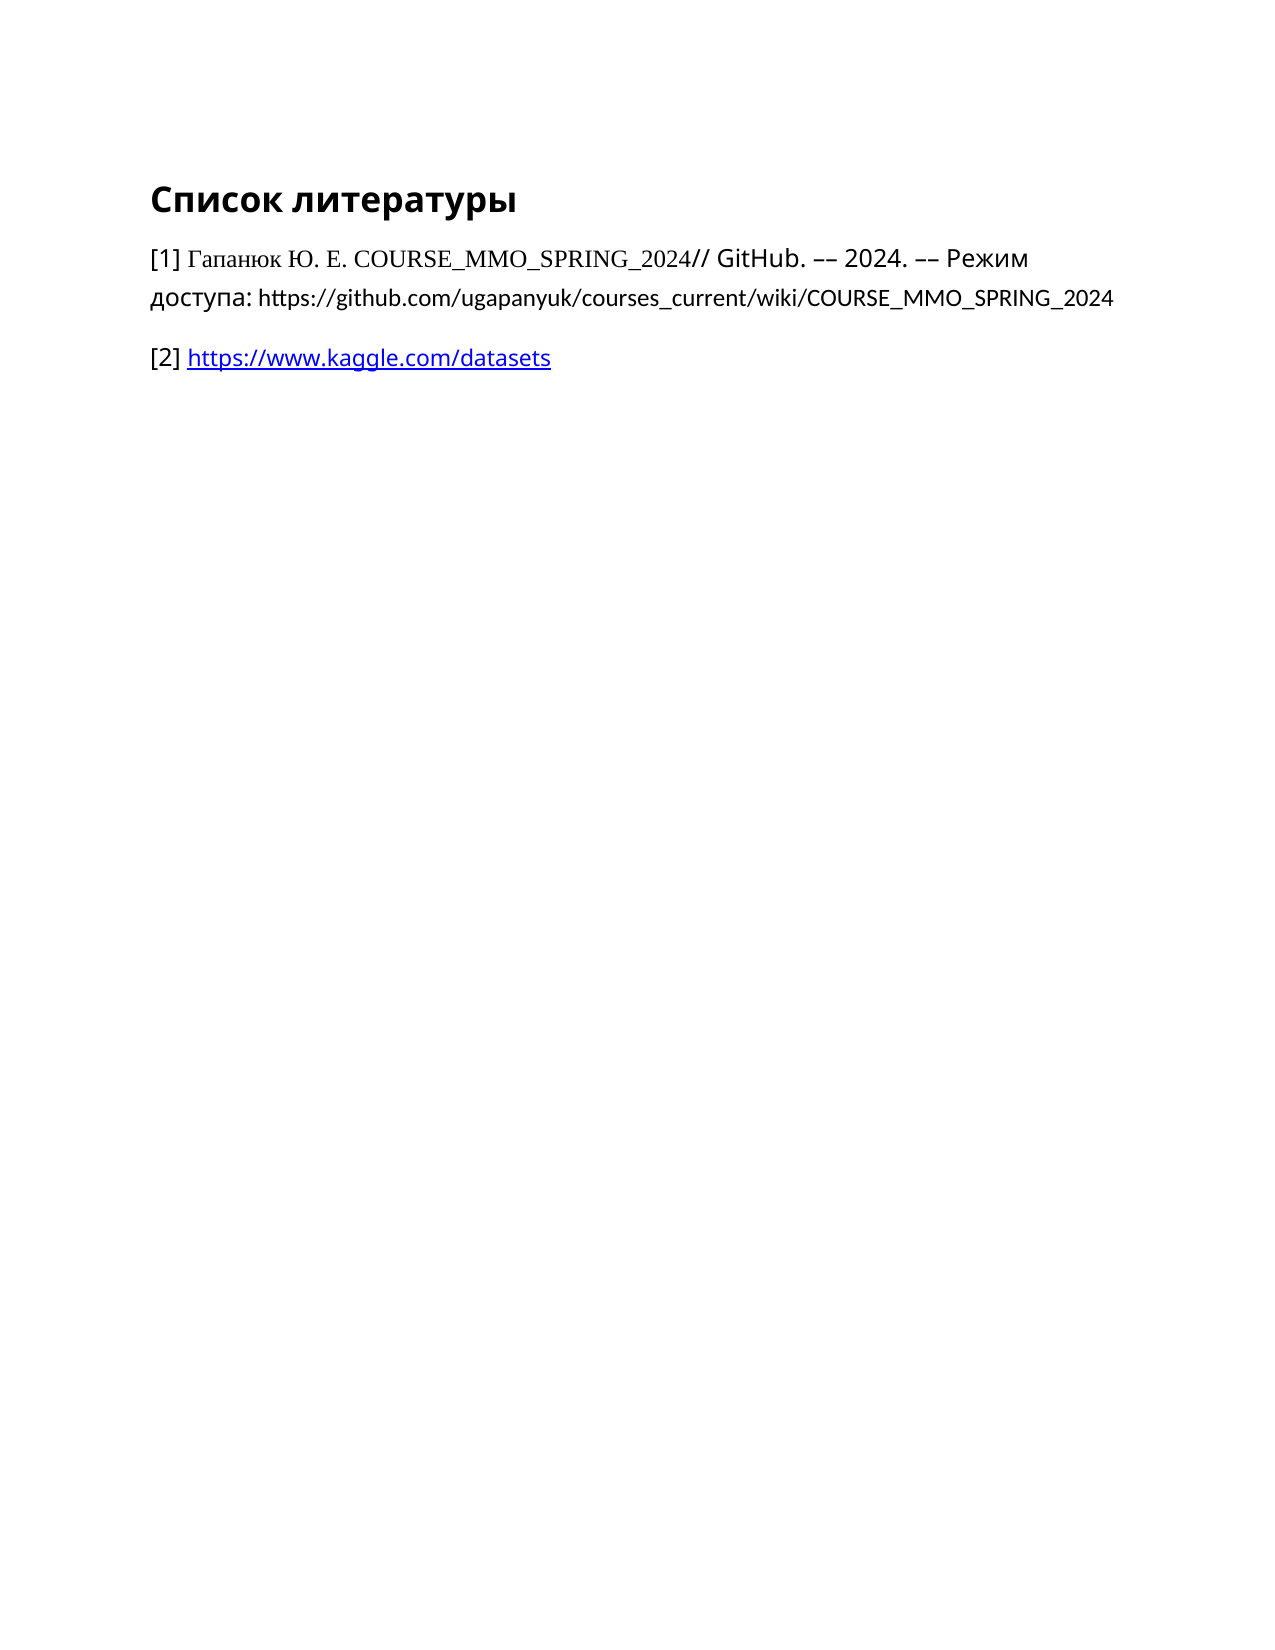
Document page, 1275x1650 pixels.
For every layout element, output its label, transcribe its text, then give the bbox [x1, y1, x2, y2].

text [1] Гапанюк Ю. Е. COURSE_MMO_SPRING_2024// GitHub. –– 2024. –– Режим доступа: https://github.com/ugapanyuk/courses_current/wiki/COURSE_MMO_SPRING_2024 [150, 241, 1125, 314]
text [2] https://www.kaggle.com/datasets [150, 340, 1125, 374]
text Список литературы [150, 182, 1125, 220]
